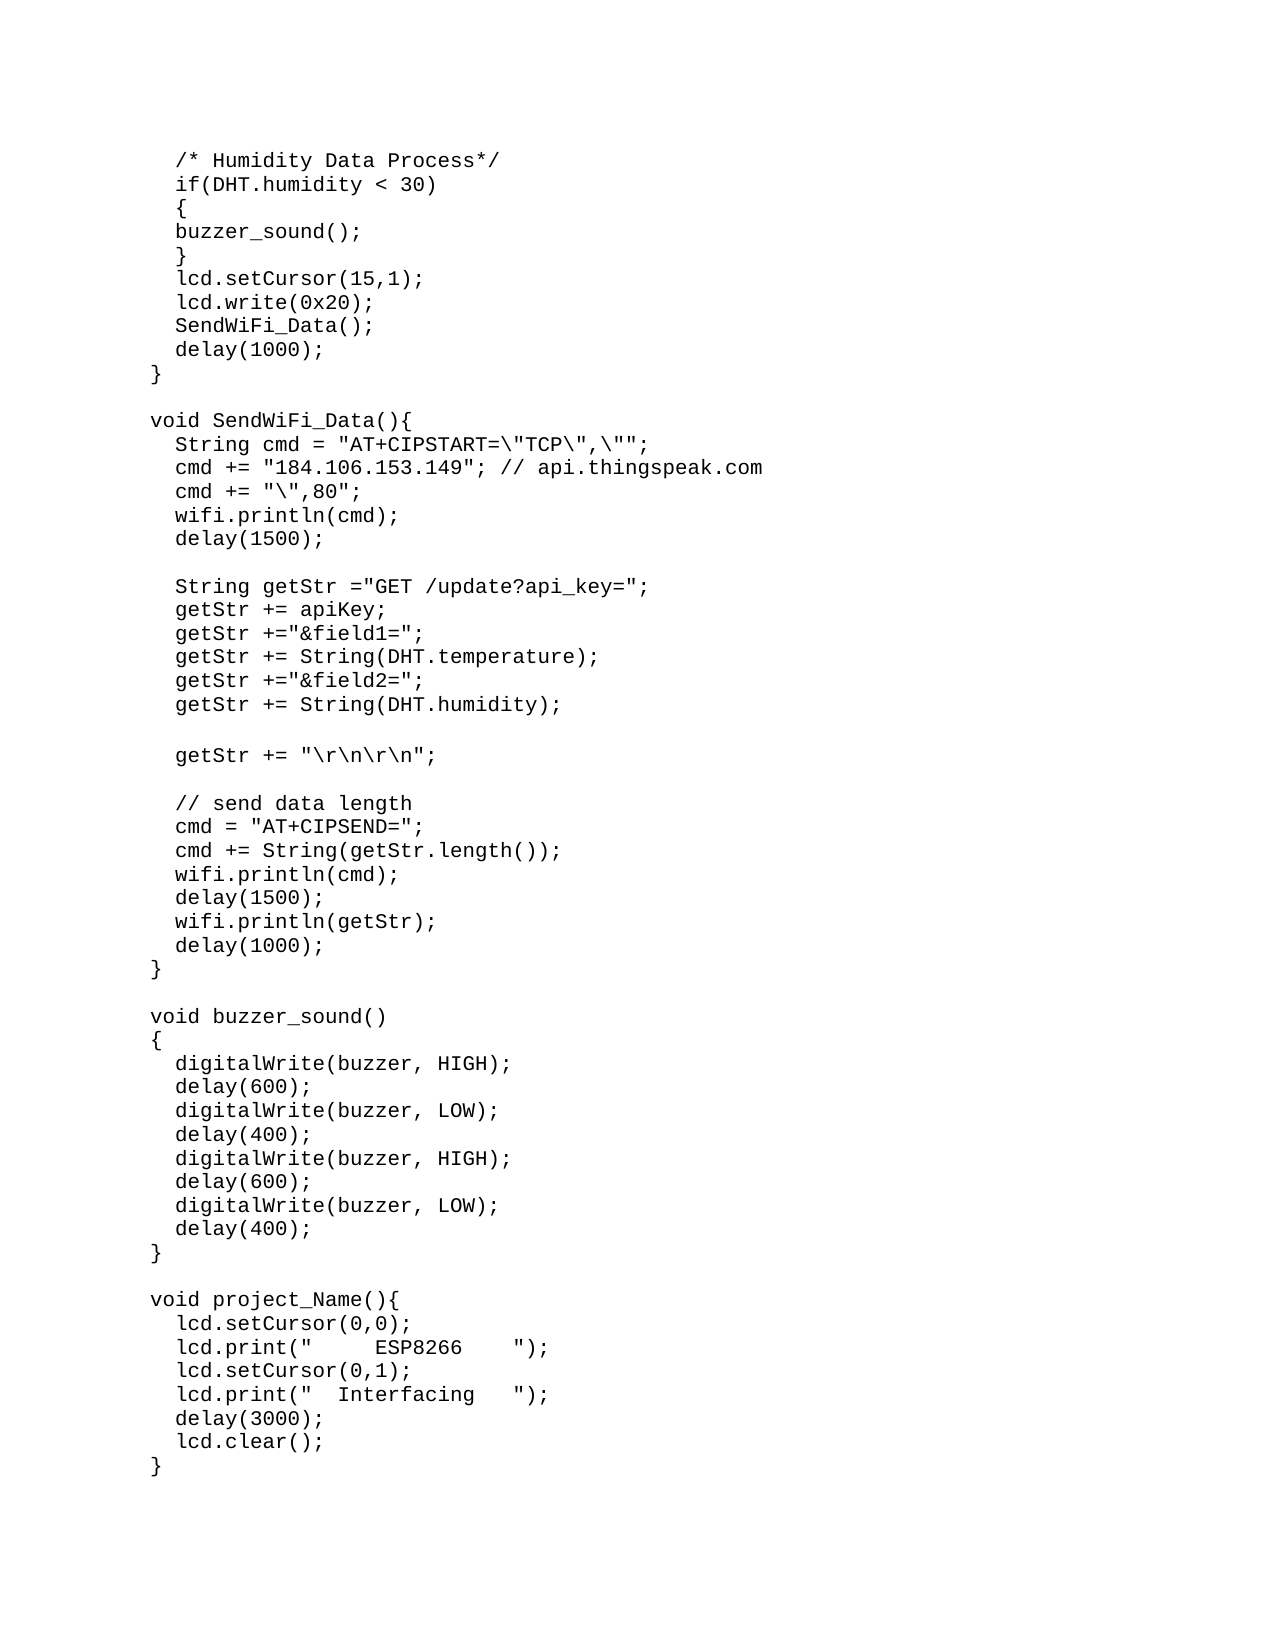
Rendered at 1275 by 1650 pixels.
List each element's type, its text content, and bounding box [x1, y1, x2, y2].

text { [150, 197, 1125, 221]
text delay(1500); [150, 887, 1125, 911]
text getStr +="&field1="; [150, 623, 1125, 647]
text /* Humidity Data Process*/ [150, 150, 1125, 174]
text delay(1500); [150, 528, 1125, 552]
text // send data length [150, 793, 1125, 816]
text lcd.setCursor(0,1); [150, 1360, 1125, 1384]
text wifi.println(cmd); [150, 505, 1125, 528]
text digitalWrite(buzzer, LOW); [150, 1100, 1125, 1124]
text } [150, 958, 1125, 982]
text void buzzer_sound() [150, 1006, 1125, 1029]
text wifi.println(getStr); [150, 911, 1125, 935]
text delay(1000); [150, 935, 1125, 958]
text buzzer_sound(); [150, 221, 1125, 244]
text lcd.write(0x20); [150, 292, 1125, 316]
text digitalWrite(buzzer, HIGH); [150, 1053, 1125, 1077]
text getStr +="&field2="; [150, 670, 1125, 694]
text cmd += "184.106.153.149"; // api.thingspeak.com [150, 457, 1125, 481]
text delay(400); [150, 1218, 1125, 1242]
text String getStr ="GET /update?api_key="; [150, 576, 1125, 599]
text lcd.print(" Interfacing "); [150, 1384, 1125, 1408]
text digitalWrite(buzzer, LOW); [150, 1195, 1125, 1218]
text getStr += String(DHT.temperature); [150, 647, 1125, 670]
text } [150, 1242, 1125, 1266]
text lcd.setCursor(0,0); [150, 1313, 1125, 1337]
text String cmd = "AT+CIPSTART=\"TCP\",\""; [150, 434, 1125, 457]
text { [150, 1029, 1125, 1053]
text void project_Name(){ [150, 1289, 1125, 1313]
text getStr += String(DHT.humidity); [150, 694, 1125, 717]
text digitalWrite(buzzer, HIGH); [150, 1147, 1125, 1171]
text lcd.clear(); [150, 1431, 1125, 1455]
text lcd.setCursor(15,1); [150, 268, 1125, 292]
text getStr += "\r\n\r\n"; [150, 746, 1125, 769]
text delay(3000); [150, 1408, 1125, 1431]
text } [150, 244, 1125, 268]
text delay(600); [150, 1077, 1125, 1100]
text if(DHT.humidity < 30) [150, 174, 1125, 197]
text wifi.println(cmd); [150, 864, 1125, 887]
text delay(1000); [150, 339, 1125, 363]
text } [150, 363, 1125, 386]
text delay(600); [150, 1171, 1125, 1195]
text cmd += String(getStr.length()); [150, 840, 1125, 864]
text } [150, 1455, 1125, 1478]
text void SendWiFi_Data(){ [150, 410, 1125, 434]
text delay(400); [150, 1124, 1125, 1147]
text cmd = "AT+CIPSEND="; [150, 816, 1125, 840]
text getStr += apiKey; [150, 599, 1125, 623]
text SendWiFi_Data(); [150, 316, 1125, 339]
text lcd.print(" ESP8266 "); [150, 1337, 1125, 1360]
text cmd += "\",80"; [150, 481, 1125, 505]
